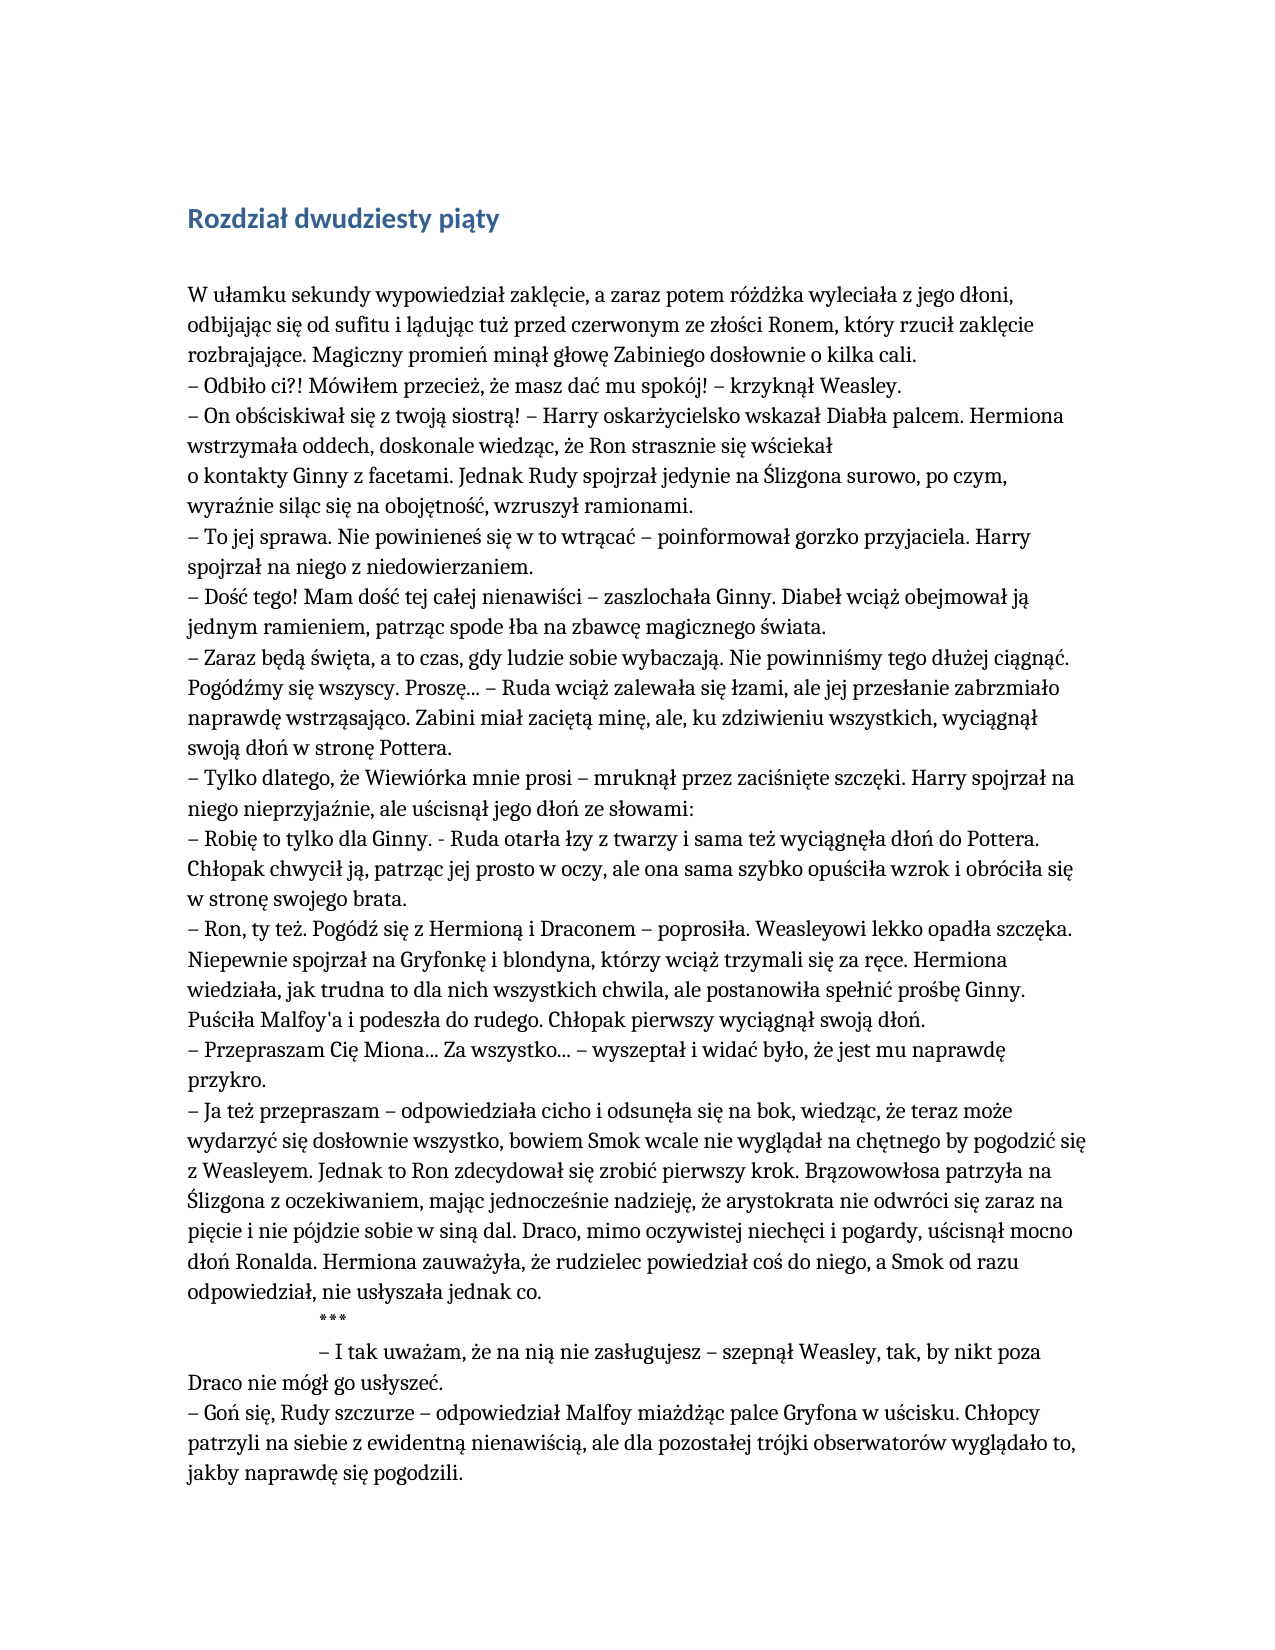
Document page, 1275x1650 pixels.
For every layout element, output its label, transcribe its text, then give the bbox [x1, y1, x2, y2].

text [187, 282, 1087, 1486]
subtitle Rozdział dwudziesty piąty [187, 200, 1087, 277]
